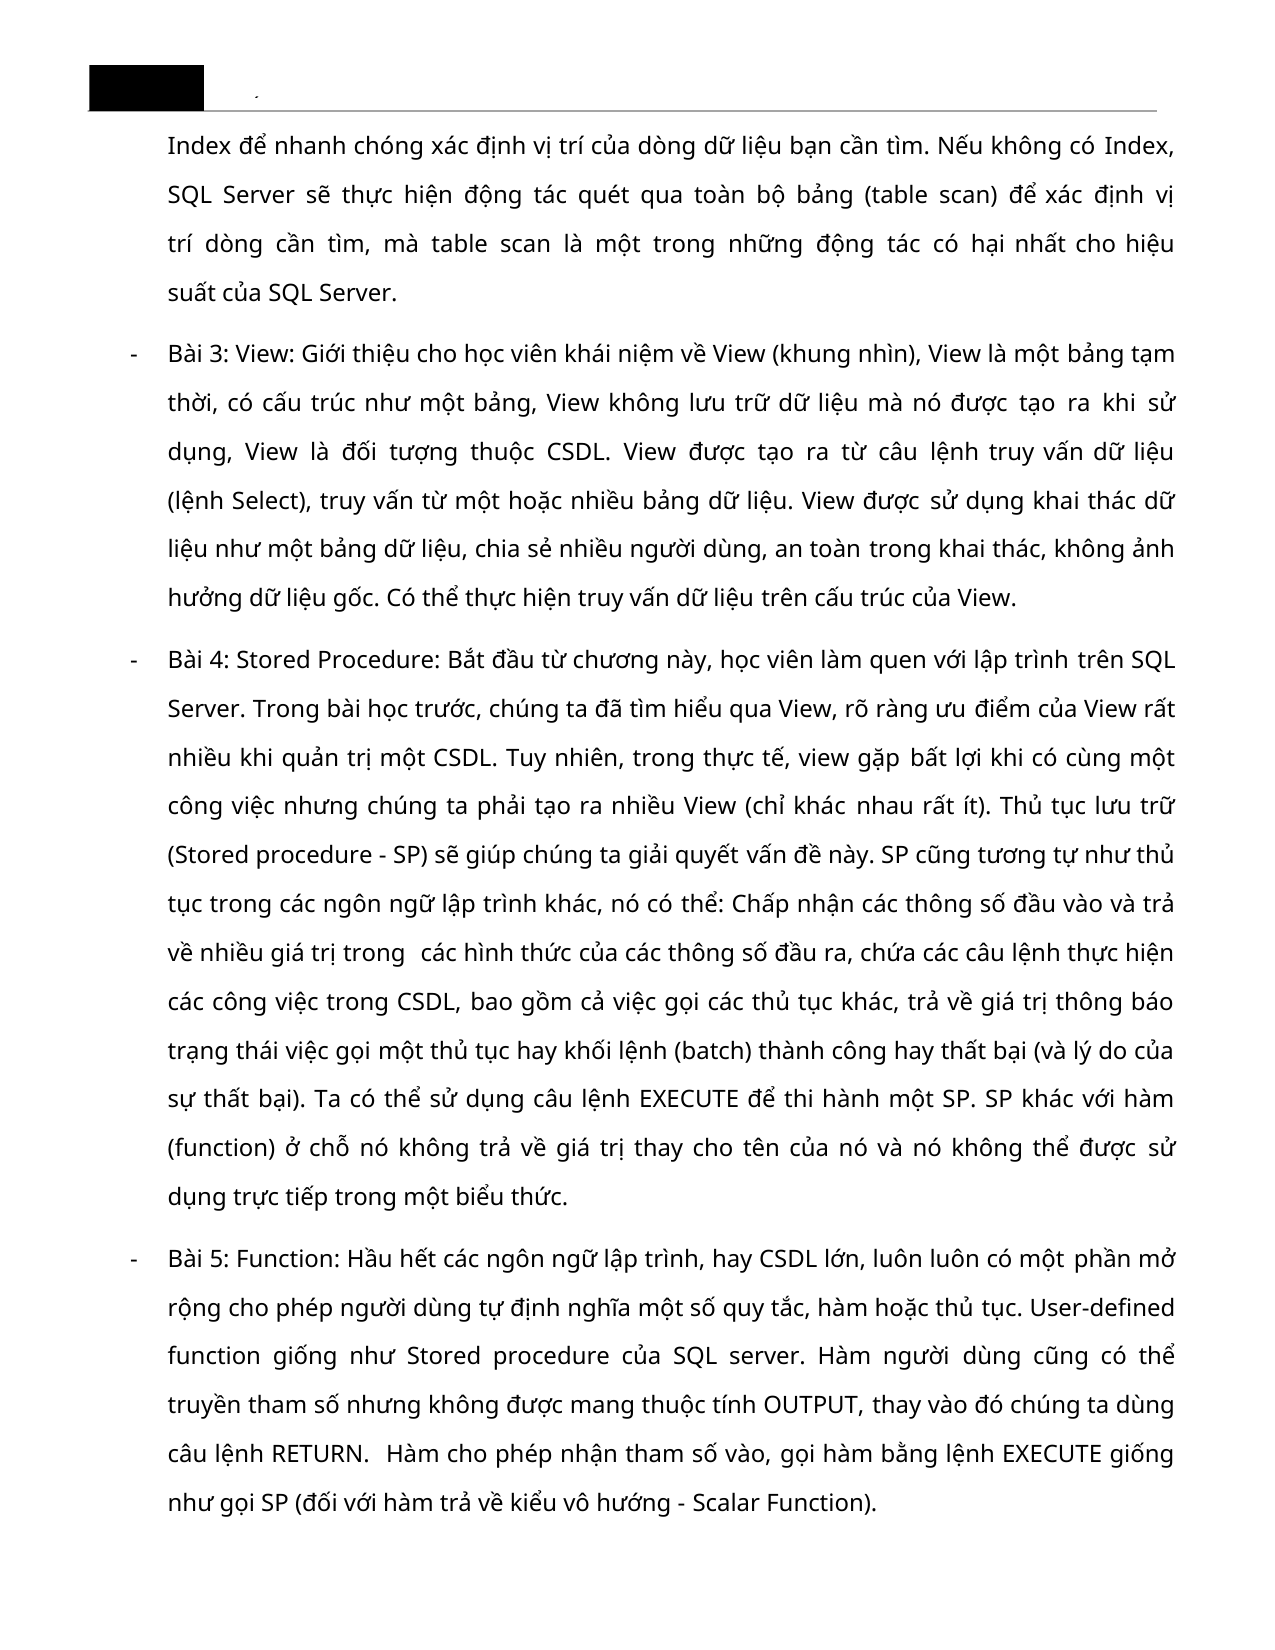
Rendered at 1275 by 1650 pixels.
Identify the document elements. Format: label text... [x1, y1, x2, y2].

list Bài 4: Stored Procedure: Bắt đầu từ chương này, học viên làm quen với lập trình trên SQL Server. Trong bài học trước, chúng ta đã tìm hiểu qua View, rõ ràng ưu điểm của View rất nhiều khi quản trị một CSDL. Tuy nhiên, trong thực tế, view gặp bất lợi khi có cùng một công việc nhưng chúng ta phải tạo ra nhiều View (chỉ khác nhau rất ít). Thủ tục lưu trữ (Stored procedure - SP) sẽ giúp chúng ta giải quyết vấn đề này. SP cũng tương tự như thủ tục trong các ngôn ngữ lập trình khác, nó có thể: Chấp nhận các thông số đầu vào và trả về nhiều giá trị trong các hình thức của các thông số đầu ra, chứa các câu lệnh thực hiện các công việc trong CSDL, bao gồm cả việc gọi các thủ tục khác, trả về giá trị thông báo trạng thái việc gọi một thủ tục hay khối lệnh (batch) thành công hay thất bại (và lý do của sự thất bại). Ta có thể sử dụng câu lệnh EXECUTE để thi hành một SP. SP khác với hàm (function) ở chỗ nó không trả về giá trị thay cho tên của nó và nó không thể được sử dụng trực tiếp trong một biểu thức. [130, 643, 1176, 1213]
list Bài 5: Function: Hầu hết các ngôn ngữ lập trình, hay CSDL lớn, luôn luôn có một phần mở rộng cho phép người dùng tự định nghĩa một số quy tắc, hàm hoặc thủ tục. User-defined function giống như Stored procedure của SQL server. Hàm người dùng cũng có thể truyền tham số nhưng không được mang thuộc tính OUTPUT, thay vào đó chúng ta dùng câu lệnh RETURN. Hàm cho phép nhận tham số vào, gọi hàm bằng lệnh EXECUTE giống như gọi SP (đối với hàm trả về kiểu vô hướng - Scalar Function). [130, 1241, 1175, 1518]
list Bài 3: View: Giới thiệu cho học viên khái niệm về View (khung nhìn), View là một bảng tạm thời, có cấu trúc như một bảng, View không lưu trữ dữ liệu mà nó được tạo ra khi sử dụng, View là đối tượng thuộc CSDL. View được tạo ra từ câu lệnh truy vấn dữ liệu (lệnh Select), truy vấn từ một hoặc nhiều bảng dữ liệu. View được sử dụng khai thác dữ liệu như một bảng dữ liệu, chia sẻ nhiều người dùng, an toàn trong khai thác, không ảnh hưởng dữ liệu gốc. Có thể thực hiện truy vấn dữ liệu trên cấu trúc của View. [130, 337, 1175, 614]
text Index để nhanh chóng xác định vị trí của dòng dữ liệu bạn cần tìm. Nếu không có Index, SQL Server sẽ thực hiện động tác quét qua toàn bộ bảng (table scan) để xác định vị trí dòng cần tìm, mà table scan là một trong những động tác có hại nhất cho hiệu suất của SQL Server. [167, 129, 1175, 308]
